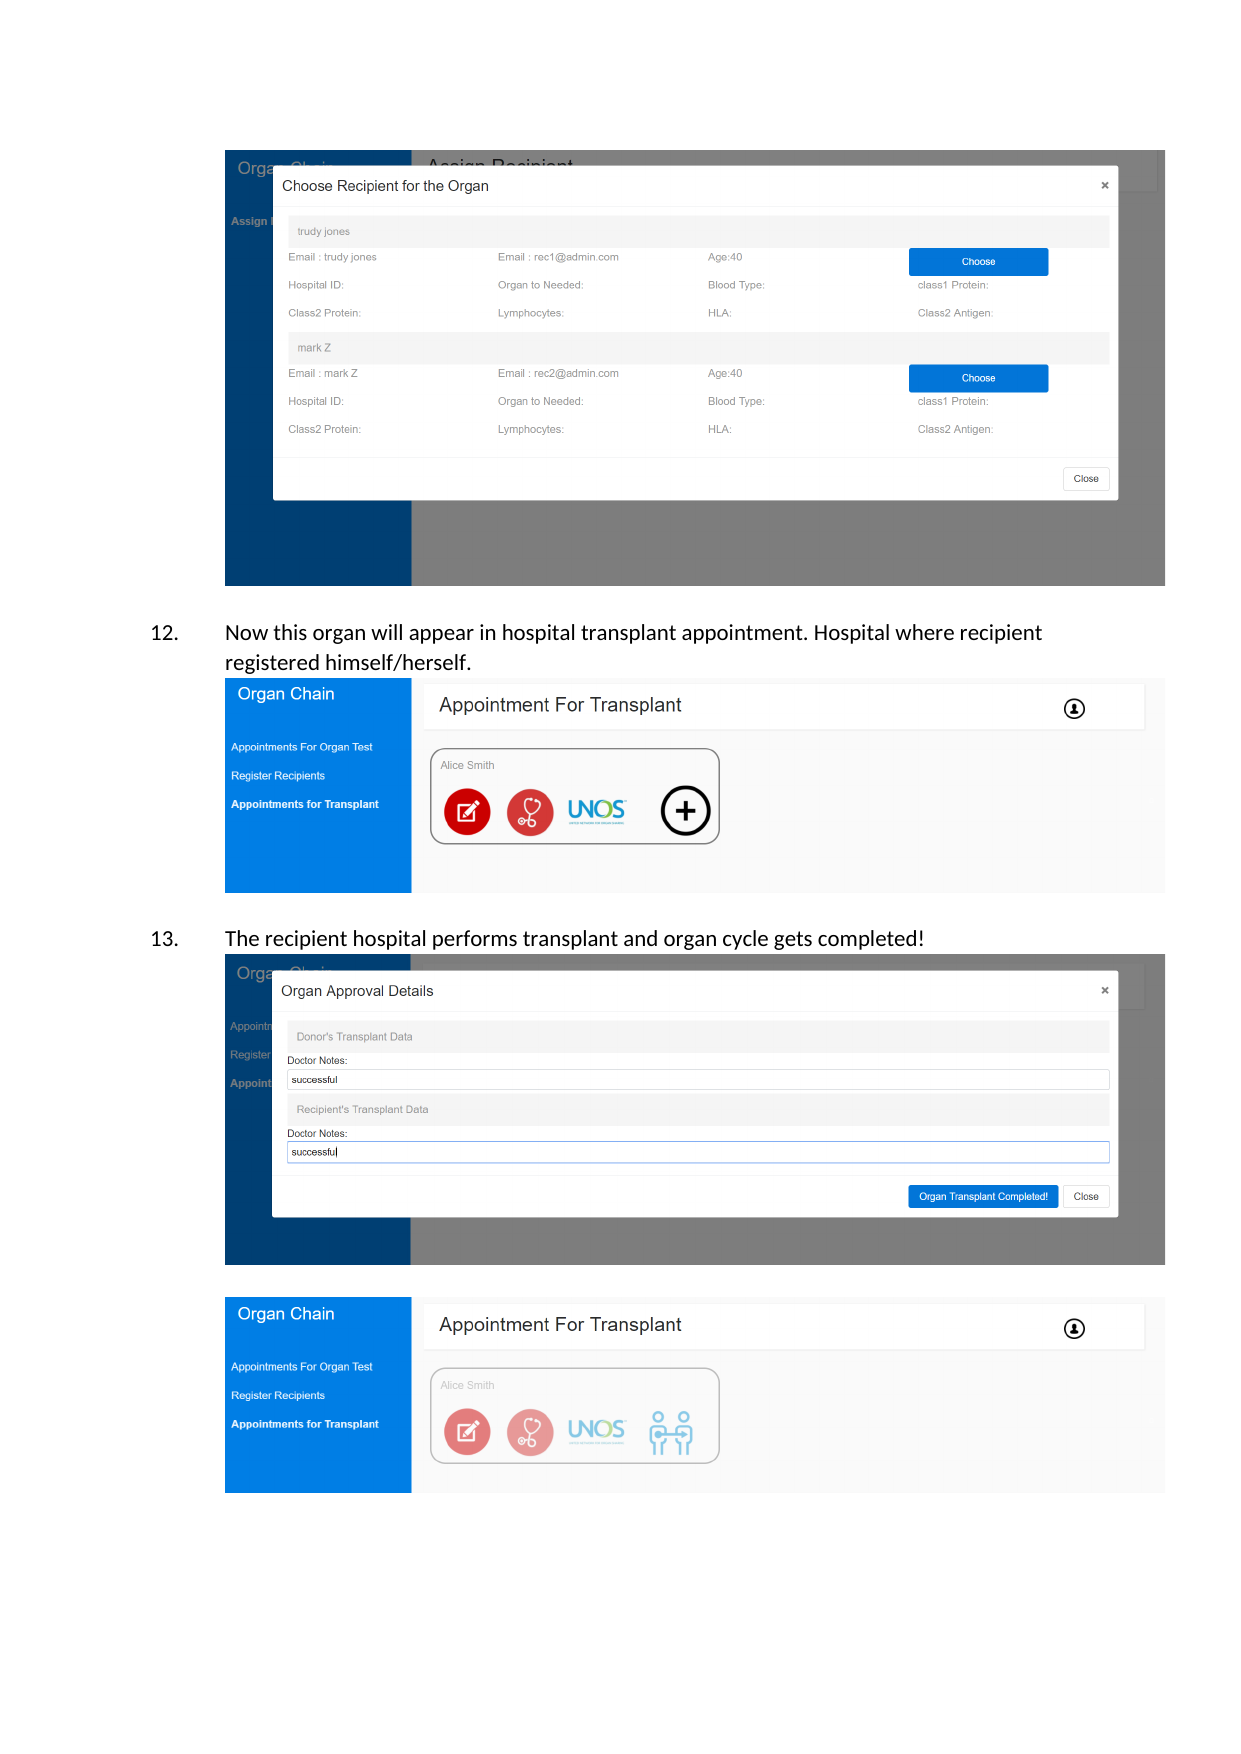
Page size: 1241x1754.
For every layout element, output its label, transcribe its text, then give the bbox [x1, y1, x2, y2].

picture [225, 150, 1166, 586]
list The recipient hospital performs transplant and organ cycle gets completed! [150, 924, 1090, 953]
list Now this organ will appear in hospital transplant appointment. Hospital where recipient registered himself/herself. [150, 618, 1090, 676]
picture [225, 954, 1166, 1265]
picture [225, 1297, 1166, 1493]
picture [225, 678, 1166, 893]
